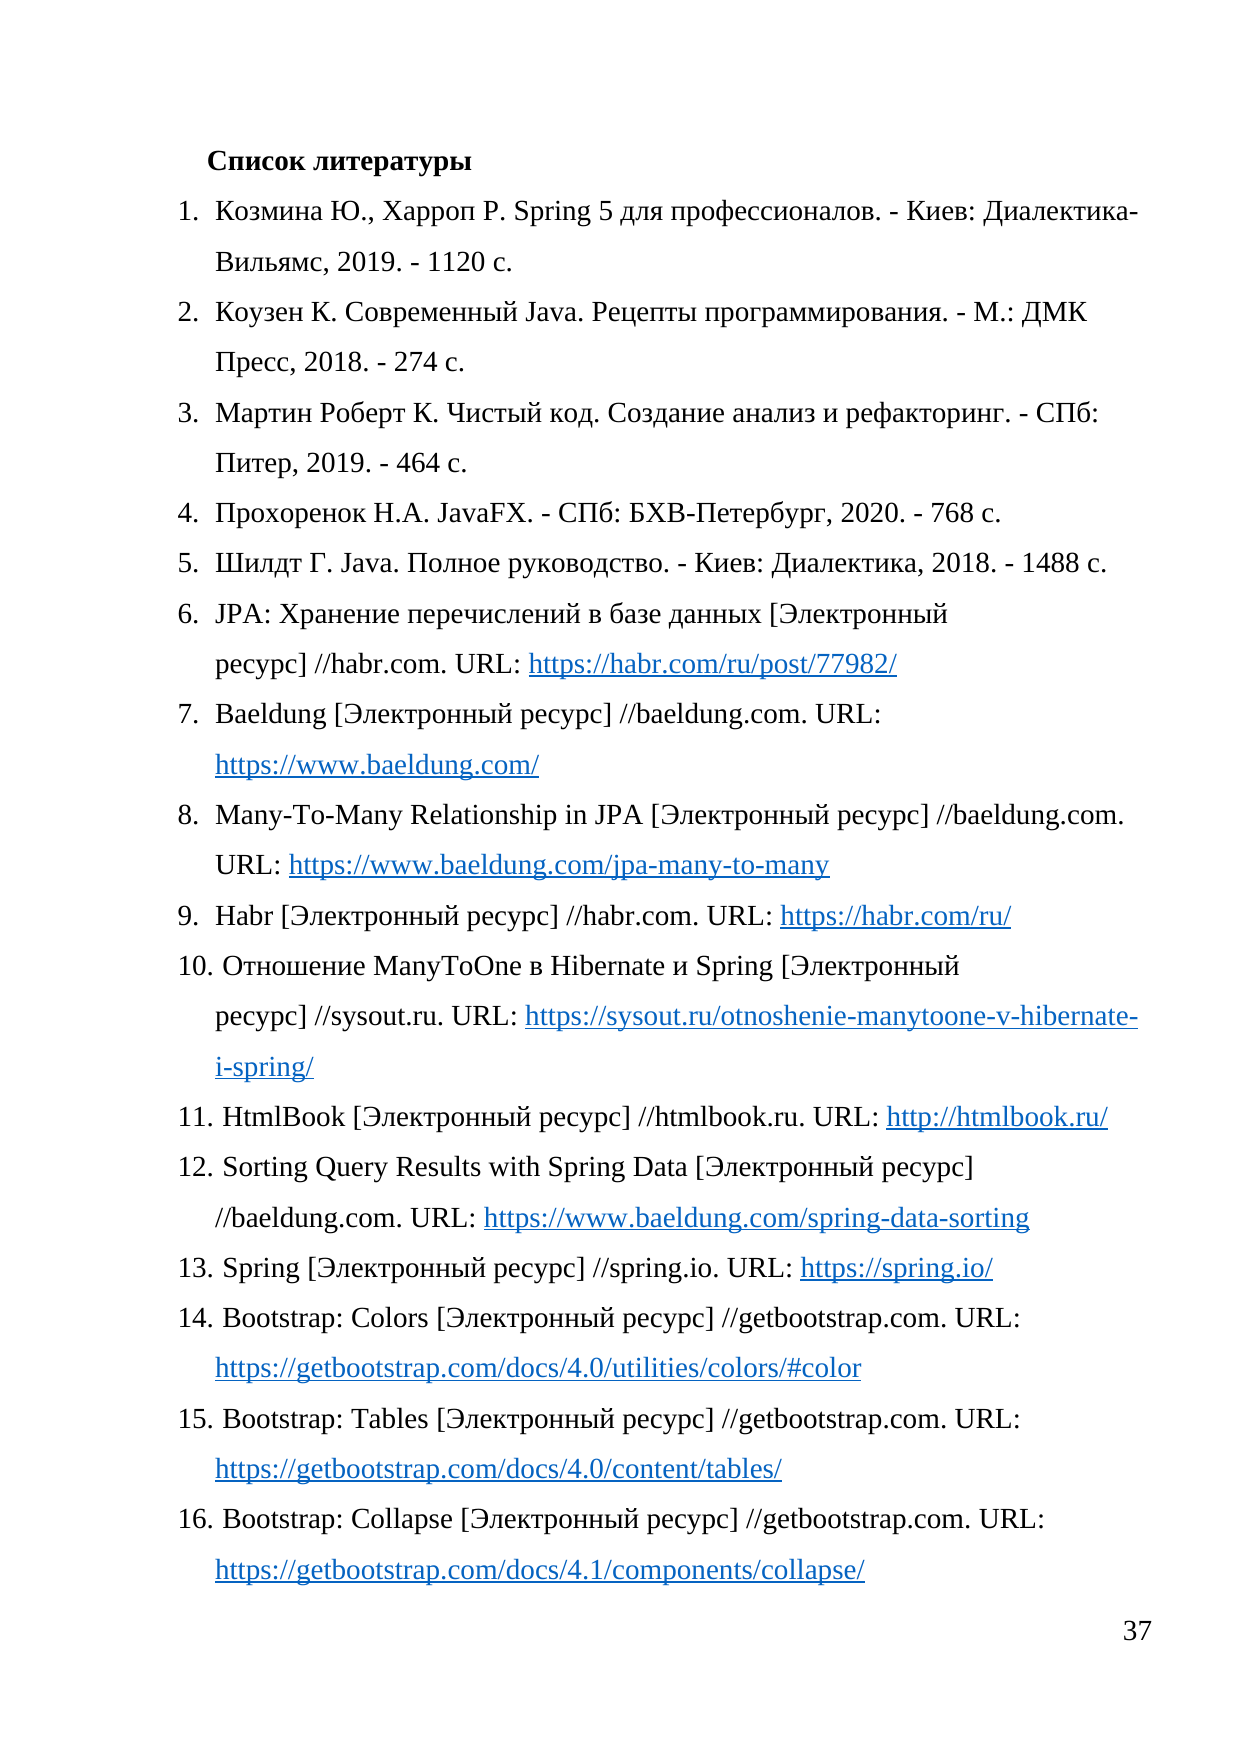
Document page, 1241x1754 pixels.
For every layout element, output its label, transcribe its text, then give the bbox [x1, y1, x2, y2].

list Habr [Электронный ресурс] //habr.com. URL: https://habr.com/ru/ [177, 898, 1152, 931]
list Коузен К. Современный Java. Рецепты программирования. - М.: ДМК Пресс, 2018. - 274 с. [177, 294, 1152, 378]
list Прохоренок Н.А. JavaFX. - СПб: БХВ-Петербург, 2020. - 768 с. [177, 495, 1152, 529]
list Sorting Query Results with Spring Data [Электронный ресурс] //baeldung.com. URL: https://www.baeldung.com/spring-data-sorting [177, 1149, 1152, 1233]
list Bootstrap: Colors [Электронный ресурс] //getbootstrap.com. URL: https://getbootstrap.com/docs/4.0/utilities/colors/#color [177, 1300, 1152, 1384]
list JPA: Хранение перечислений в базе данных [Электронный ресурс] //habr.com. URL: https://habr.com/ru/post/77982/ [177, 596, 1152, 680]
list Bootstrap: Collapse [Электронный ресурс] //getbootstrap.com. URL: https://getbootstrap.com/docs/4.1/components/collapse/ [177, 1502, 1152, 1585]
list Шилдт Г. Java. Полное руководство. - Киев: Диалектика, 2018. - 1488 с. [177, 546, 1152, 579]
list Spring [Электронный ресурс] //spring.io. URL: https://spring.io/ [177, 1250, 1152, 1283]
list Bootstrap: Tables [Электронный ресурс] //getbootstrap.com. URL: https://getbootstrap.com/docs/4.0/content/tables/ [177, 1401, 1152, 1485]
list HtmlBook [Электронный ресурс] //htmlbook.ru. URL: http://htmlbook.ru/ [177, 1099, 1152, 1133]
subtitle Список литературы [207, 143, 1152, 177]
list Отношение ManyToOne в Hibernate и Spring [Электронный ресурс] //sysout.ru. URL: https://sysout.ru/otnoshenie-manytoone-v-hibernate-i-spring/ [177, 948, 1152, 1082]
list Many-To-Many Relationship in JPA [Электронный ресурс] //baeldung.com. URL: https://www.baeldung.com/jpa-many-to-many [177, 797, 1152, 881]
list Козмина Ю., Харроп Р. Spring 5 для профессионалов. - Киев: Диалектика-Вильямс, 2019. - 1120 с. [177, 193, 1152, 277]
list Мартин Роберт К. Чистый код. Создание анализ и рефакторинг. - СПб: Питер, 2019. - 464 с. [177, 395, 1152, 478]
list Baeldung [Электронный ресурс] //baeldung.com. URL: https://www.baeldung.com/ [177, 697, 1152, 780]
